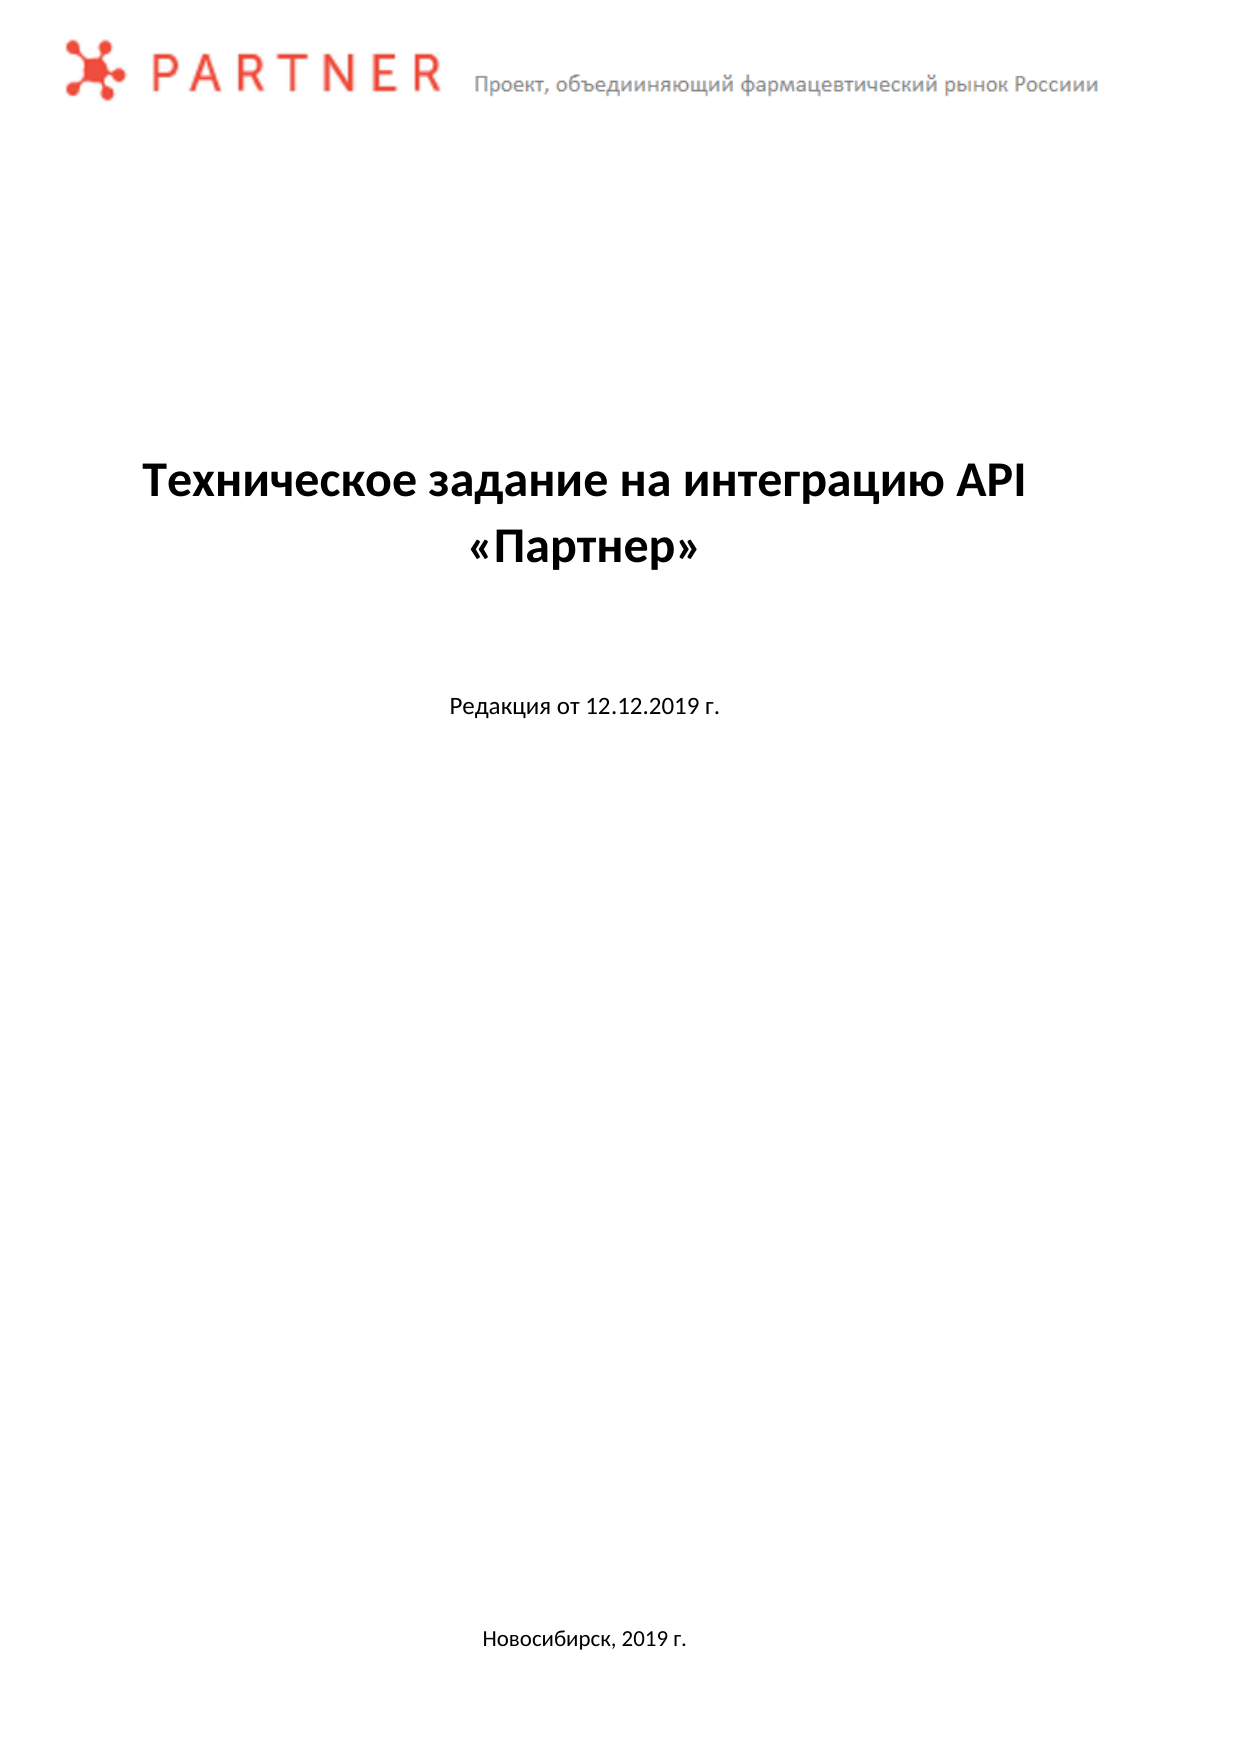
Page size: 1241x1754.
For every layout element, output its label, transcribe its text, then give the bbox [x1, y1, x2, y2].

text Редакция от 12.12.2019 г. [59, 690, 1110, 720]
picture [59, 35, 1111, 107]
text Техническое задание на интеграцию API «Партнер» [59, 448, 1110, 574]
